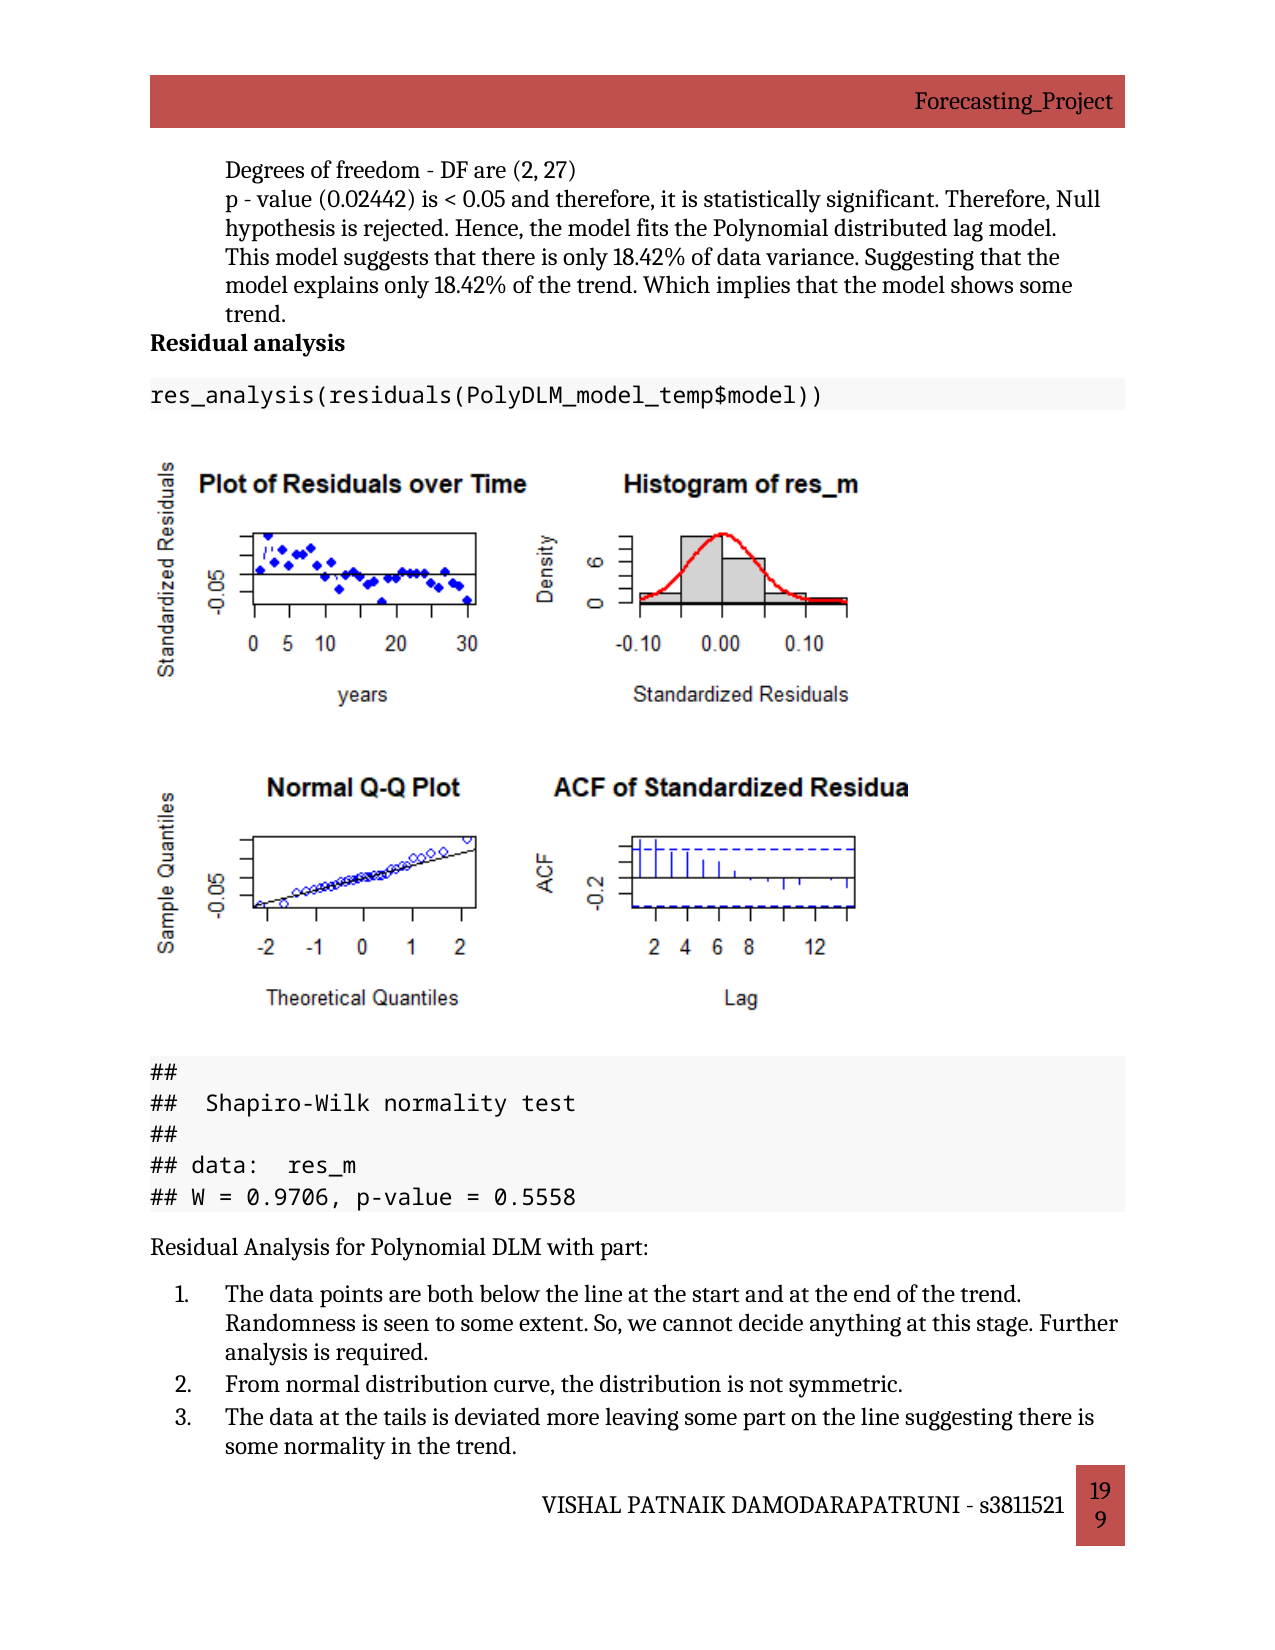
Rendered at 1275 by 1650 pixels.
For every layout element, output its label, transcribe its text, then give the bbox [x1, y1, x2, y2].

list From normal distribution curve, the distribution is not symmetric. [175, 1370, 1125, 1399]
text res_analysis(residuals(PolyDLM_model_temp$model)) [150, 378, 1125, 410]
text This model suggests that there is only 18.42% of data variance. Suggesting that the model explains only 18.42% of the trend. Which implies that the model shows some trend. [225, 243, 1125, 329]
text p - value (0.02442) is < 0.05 and therefore, it is statistically significant. Therefore, Null hypothesis is rejected. Hence, the model fits the Polynomial distributed lag model. [225, 185, 1125, 243]
text ## ## Shapiro-Wilk normality test ## ## data: res_m ## W = 0.9706, p-value = 0.5558 [150, 1056, 1125, 1212]
text Residual Analysis for Polynomial DLM with part: [150, 1233, 1125, 1262]
list The data points are both below the line at the start and at the end of the trend. Randomness is seen to some extent. So, we cannot decide anything at this stage. Further analysis is required. [175, 1280, 1125, 1367]
picture [150, 430, 908, 1037]
text Residual analysis [150, 329, 1125, 358]
text Degrees of freedom - DF are (2, 27) [225, 156, 1125, 185]
list The data at the tails is deviated more leaving some part on the line suggesting there is some normality in the trend. [175, 1403, 1125, 1460]
